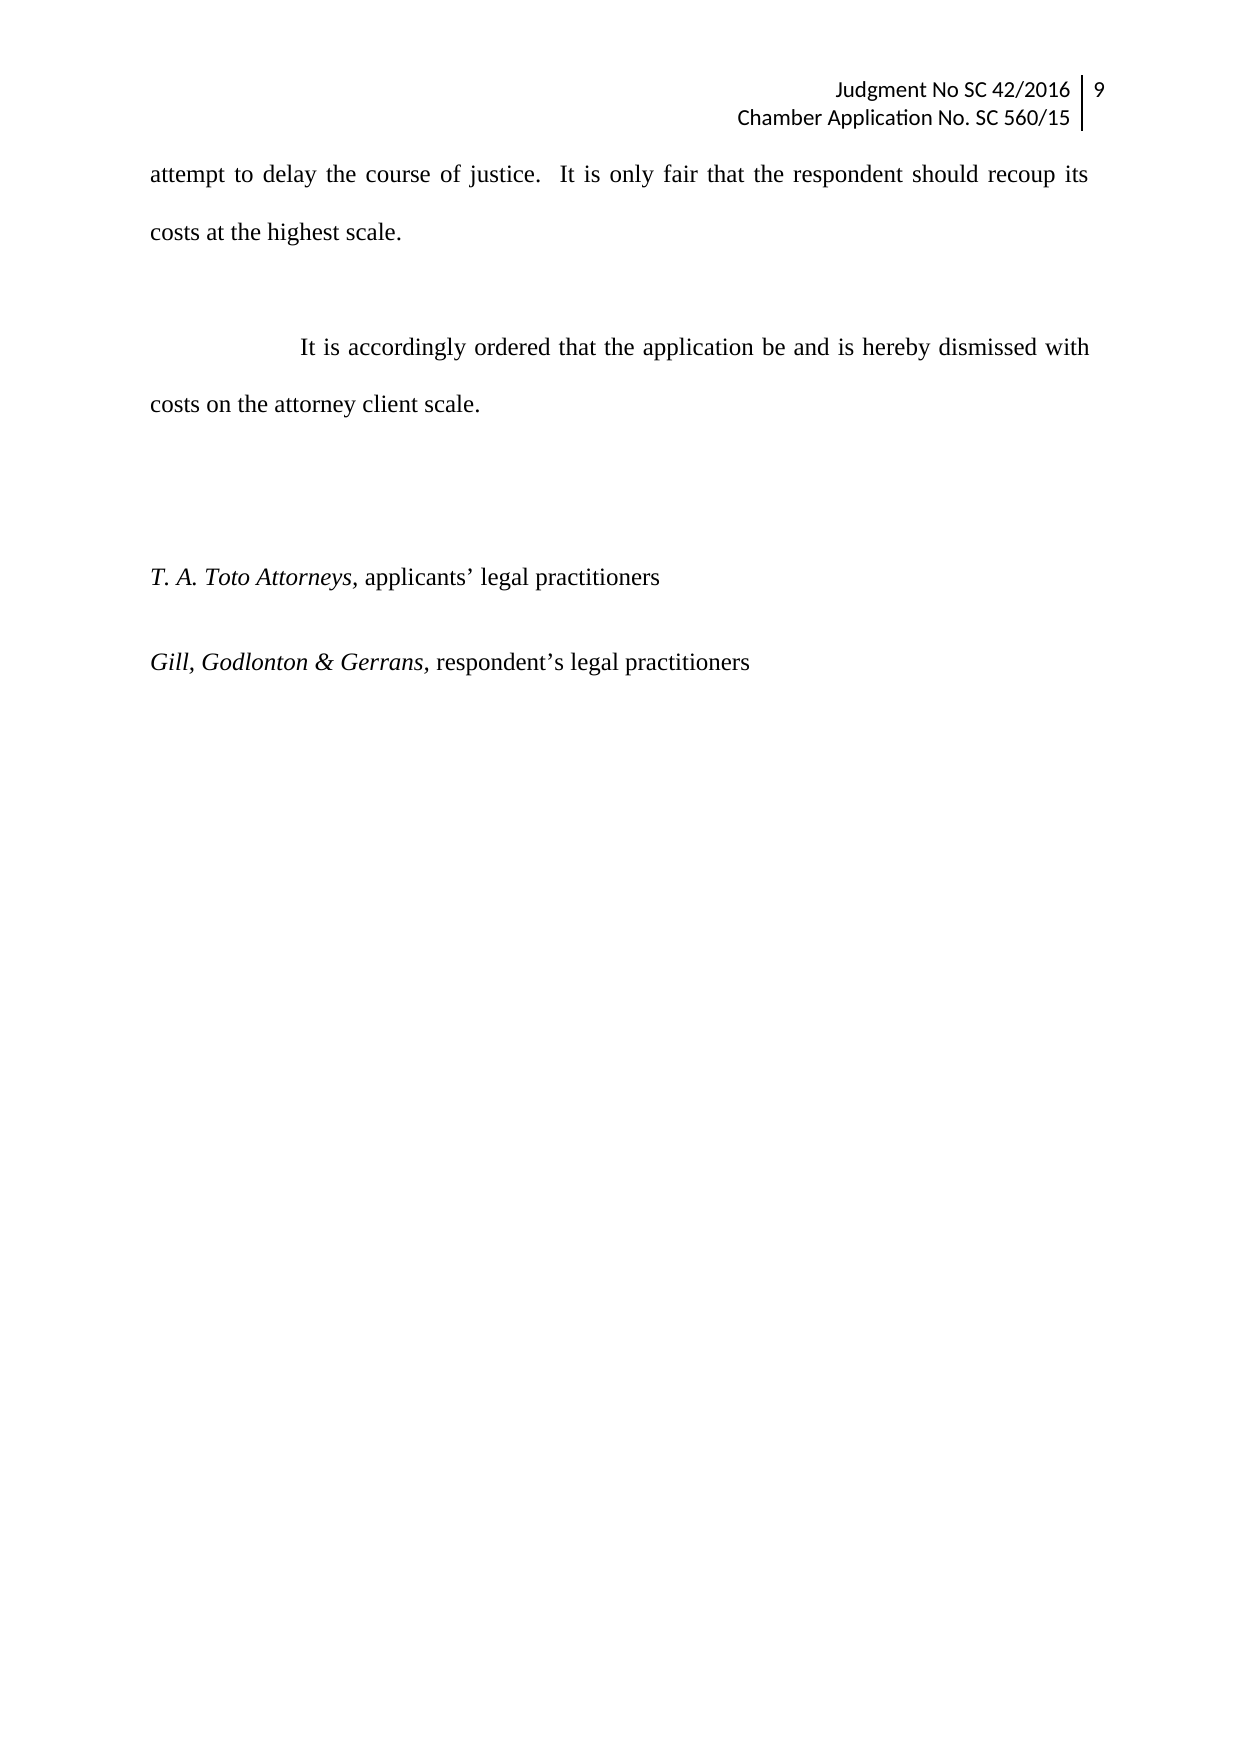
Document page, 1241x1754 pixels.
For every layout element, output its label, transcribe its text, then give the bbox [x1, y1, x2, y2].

text Gill, Godlonton & Gerrans, respondent’s legal practitioners [150, 647, 1090, 676]
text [150, 159, 1090, 245]
text T. A. Toto Attorneys, applicants’ legal practitioners [150, 562, 1090, 590]
text It is accordingly ordered that the application be and is hereby dismissed with costs on the attorney client scale. [150, 332, 1090, 418]
